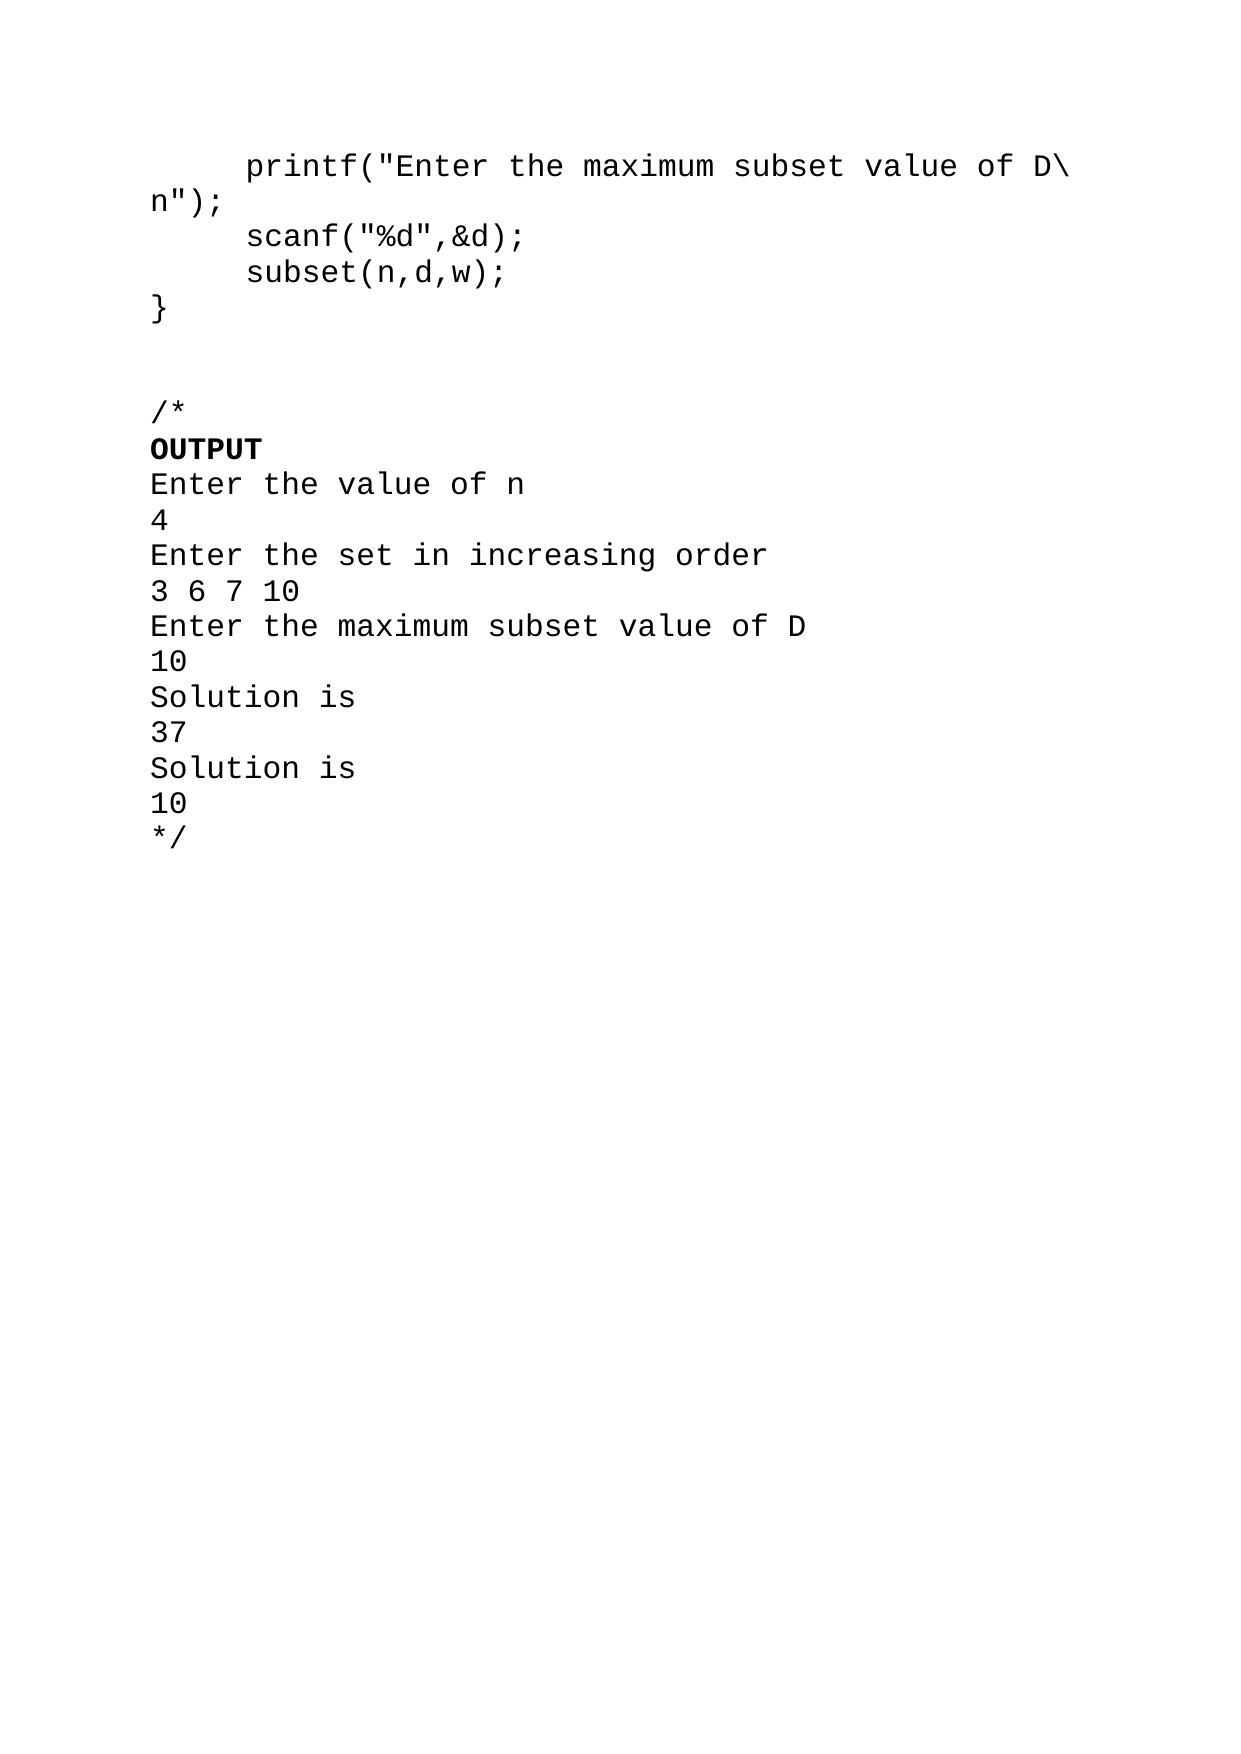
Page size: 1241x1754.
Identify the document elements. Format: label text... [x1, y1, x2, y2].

text 37 [150, 717, 1090, 752]
text Enter the maximum subset value of D [150, 610, 1090, 646]
text OUTPUT [150, 433, 1090, 469]
text 10 [150, 787, 1090, 823]
text Solution is [150, 681, 1090, 717]
text Solution is [150, 752, 1090, 787]
text subset(n,d,w); [150, 256, 1090, 292]
text Enter the value of n [150, 469, 1090, 504]
text printf("Enter the maximum subset value of D\n"); [150, 150, 1090, 221]
text scanf("%d",&d); [150, 221, 1090, 256]
text 10 [150, 646, 1090, 681]
text 3 6 7 10 [150, 575, 1090, 610]
text Enter the set in increasing order [150, 539, 1090, 575]
text /* [150, 398, 1090, 433]
text 4 [150, 504, 1090, 539]
text */ [150, 823, 1090, 858]
text } [150, 292, 1090, 327]
